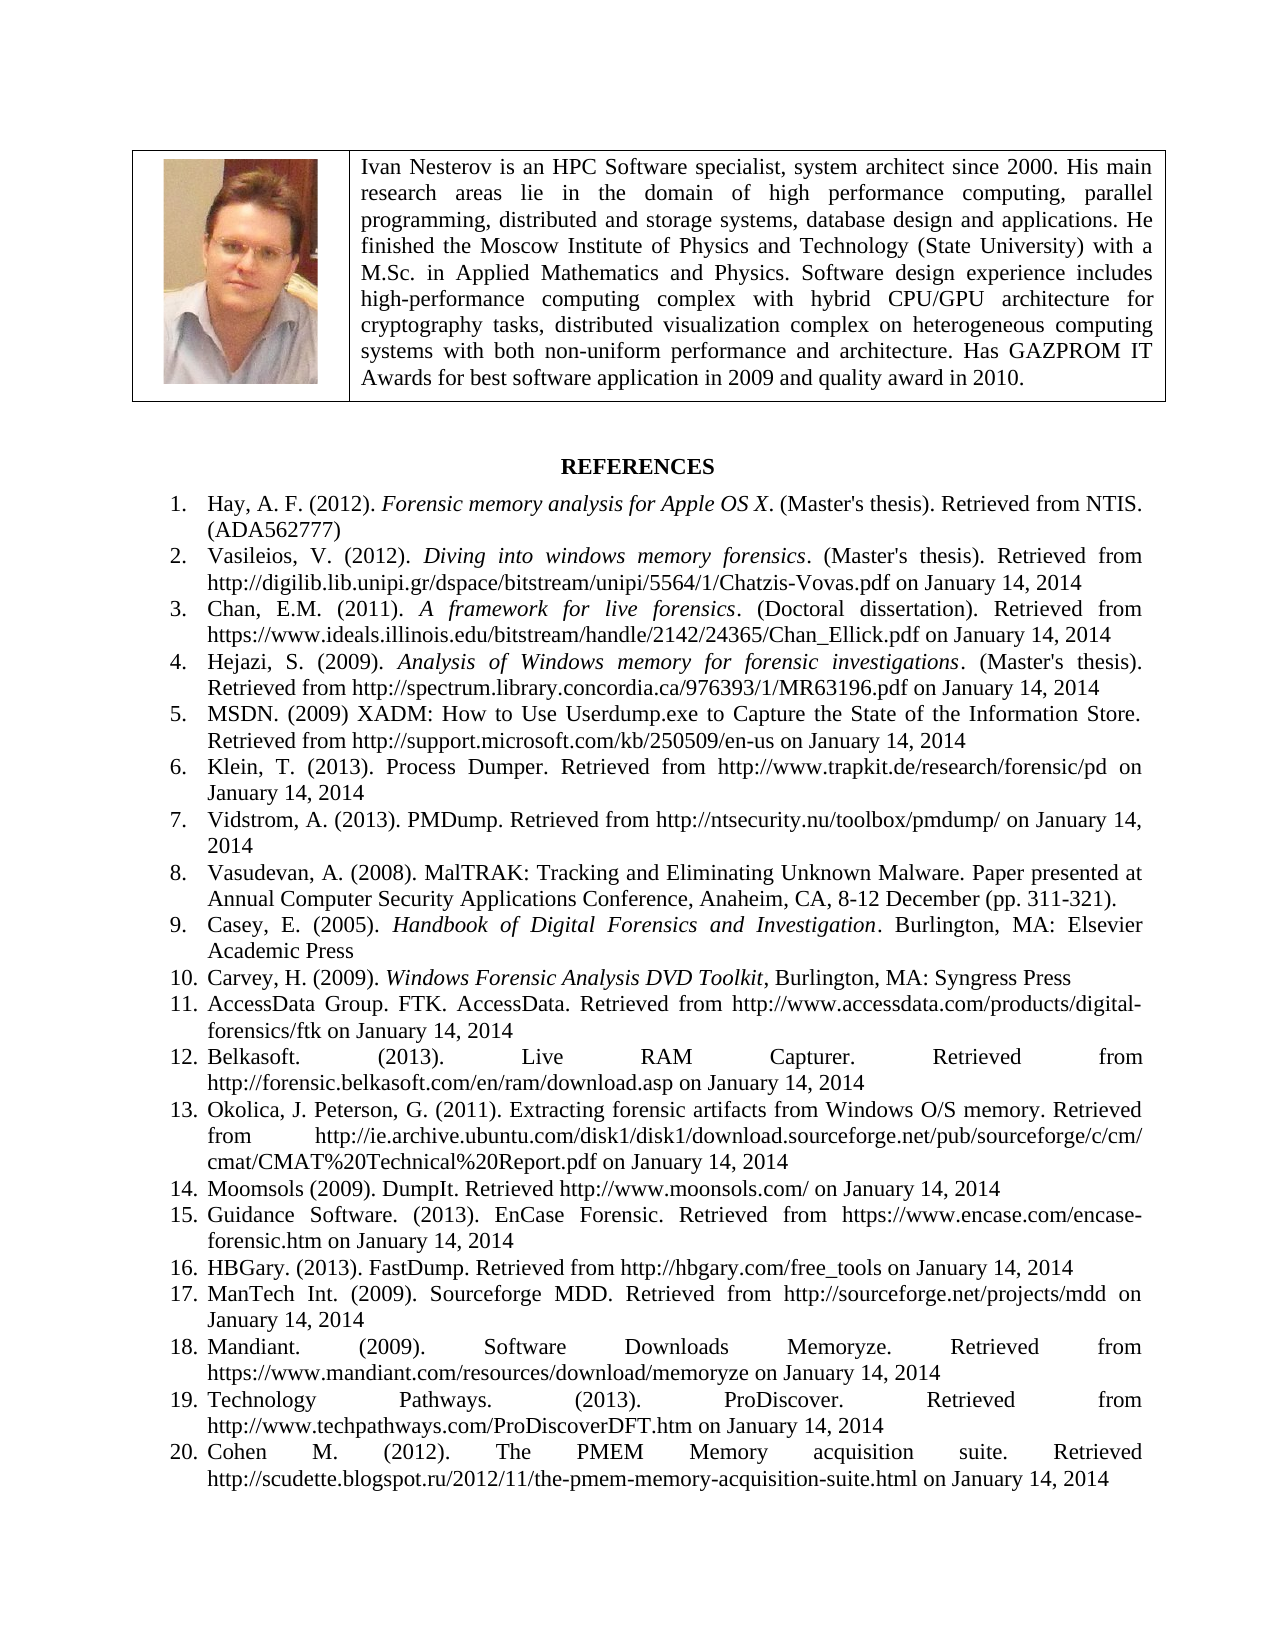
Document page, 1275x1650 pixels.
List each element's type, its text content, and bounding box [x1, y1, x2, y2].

list Casey, E. (2005). Handbook of Digital Forensics and Investigation. Burlington, MA: Elsevier Academic Press [169, 911, 1143, 964]
list ManTech Int. (2009). Sourceforge MDD. Retrieved from http://sourceforge.net/projects/mdd on January 14, 2014 [169, 1280, 1143, 1333]
list Klein, T. (2013). Process Dumper. Retrieved from http://www.trapkit.de/research/forensic/pd on January 14, 2014 [169, 753, 1143, 806]
subtitle REFERENCES [132, 453, 1143, 479]
list Technology Pathways. (2013). ProDiscover. Retrieved from http://www.techpathways.com/ProDiscoverDFT.htm on January 14, 2014 [169, 1386, 1143, 1438]
list Guidance Software. (2013). EnCase Forensic. Retrieved from https://www.encase.com/encase-forensic.htm on January 14, 2014 [169, 1201, 1143, 1254]
table_cell Ivan Nesterov is an HPC Software specialist, system architect since 2000. His main research areas lie in the domain of high performance computing, parallel programming, distributed and storage systems, database design and applications. He finished the Moscow Institute of Physics and Technology (State University) with a M.Sc. in Applied Mathematics and Physics. Software design experience includes high-performance computing complex with hybrid CPU/GPU architecture for cryptography tasks, distributed visualization complex on heterogeneous computing systems with both non-uniform performance and architecture. Has GAZPROM IT Awards for best software application in 2009 and quality award in 2010. [350, 151, 1165, 401]
list Hay, A. F. (2012). Forensic memory analysis for Apple OS X. (Master's thesis). Retrieved from NTIS. (ADA562777) [169, 489, 1143, 542]
list Chan, E.M. (2011). A framework for live forensics. (Doctoral dissertation). Retrieved from https://www.ideals.illinois.edu/bitstream/handle/2142/24365/Chan_Ellick.pdf on January 14, 2014 [169, 595, 1143, 648]
list Carvey, H. (2009). Windows Forensic Analysis DVD Toolkit, Burlington, MA: Syngress Press [169, 964, 1143, 990]
list Moomsols (2009). DumpIt. Retrieved http://www.moonsols.com/ on January 14, 2014 [169, 1175, 1143, 1201]
list MSDN. (2009) XADM: How to Use Userdump.exe to Capture the State of the Information Store. Retrieved from http://support.microsoft.com/kb/250509/en-us on January 14, 2014 [169, 700, 1143, 753]
table_cell [133, 151, 349, 401]
list Okolica, J. Peterson, G. (2011). Extracting forensic artifacts from Windows O/S memory. Retrieved from http://ie.archive.ubuntu.com/disk1/disk1/download.sourceforge.net/pub/sourceforge/c/cm/cmat/CMAT%20Technical%20Report.pdf on January 14, 2014 [169, 1096, 1143, 1175]
list HBGary. (2013). FastDump. Retrieved from http://hbgary.com/free_tools on January 14, 2014 [169, 1254, 1143, 1280]
picture [163, 159, 318, 384]
list Vasudevan, A. (2008). MalTRAK: Tracking and Eliminating Unknown Malware. Paper presented at Annual Computer Security Applications Conference, Anaheim, CA, 8-12 December (pp. 311-321). [169, 858, 1143, 911]
list Hejazi, S. (2009). Analysis of Windows memory for forensic investigations. (Master's thesis). Retrieved from http://spectrum.library.concordia.ca/976393/1/MR63196.pdf on January 14, 2014 [169, 648, 1143, 700]
list AccessData Group. FTK. AccessData. Retrieved from http://www.accessdata.com/products/digital-forensics/ftk on January 14, 2014 [169, 990, 1143, 1043]
list Vidstrom, A. (2013). PMDump. Retrieved from http://ntsecurity.nu/toolbox/pmdump/ on January 14, 2014 [169, 806, 1143, 858]
list Belkasoft. (2013). Live RAM Capturer. Retrieved from http://forensic.belkasoft.com/en/ram/download.asp on January 14, 2014 [169, 1043, 1143, 1096]
list Vasileios, V. (2012). Diving into windows memory forensics. (Master's thesis). Retrieved from http://digilib.lib.unipi.gr/dspace/bitstream/unipi/5564/1/Chatzis-Vovas.pdf on January 14, 2014 [169, 542, 1143, 595]
list Cohen M. (2012). The PMEM Memory acquisition suite. Retrieved http://scudette.blogspot.ru/2012/11/the-pmem-memory-acquisition-suite.html on January 14, 2014 [169, 1438, 1143, 1491]
list Mandiant. (2009). Software Downloads Memoryze. Retrieved from https://www.mandiant.com/resources/download/memoryze on January 14, 2014 [169, 1333, 1143, 1386]
